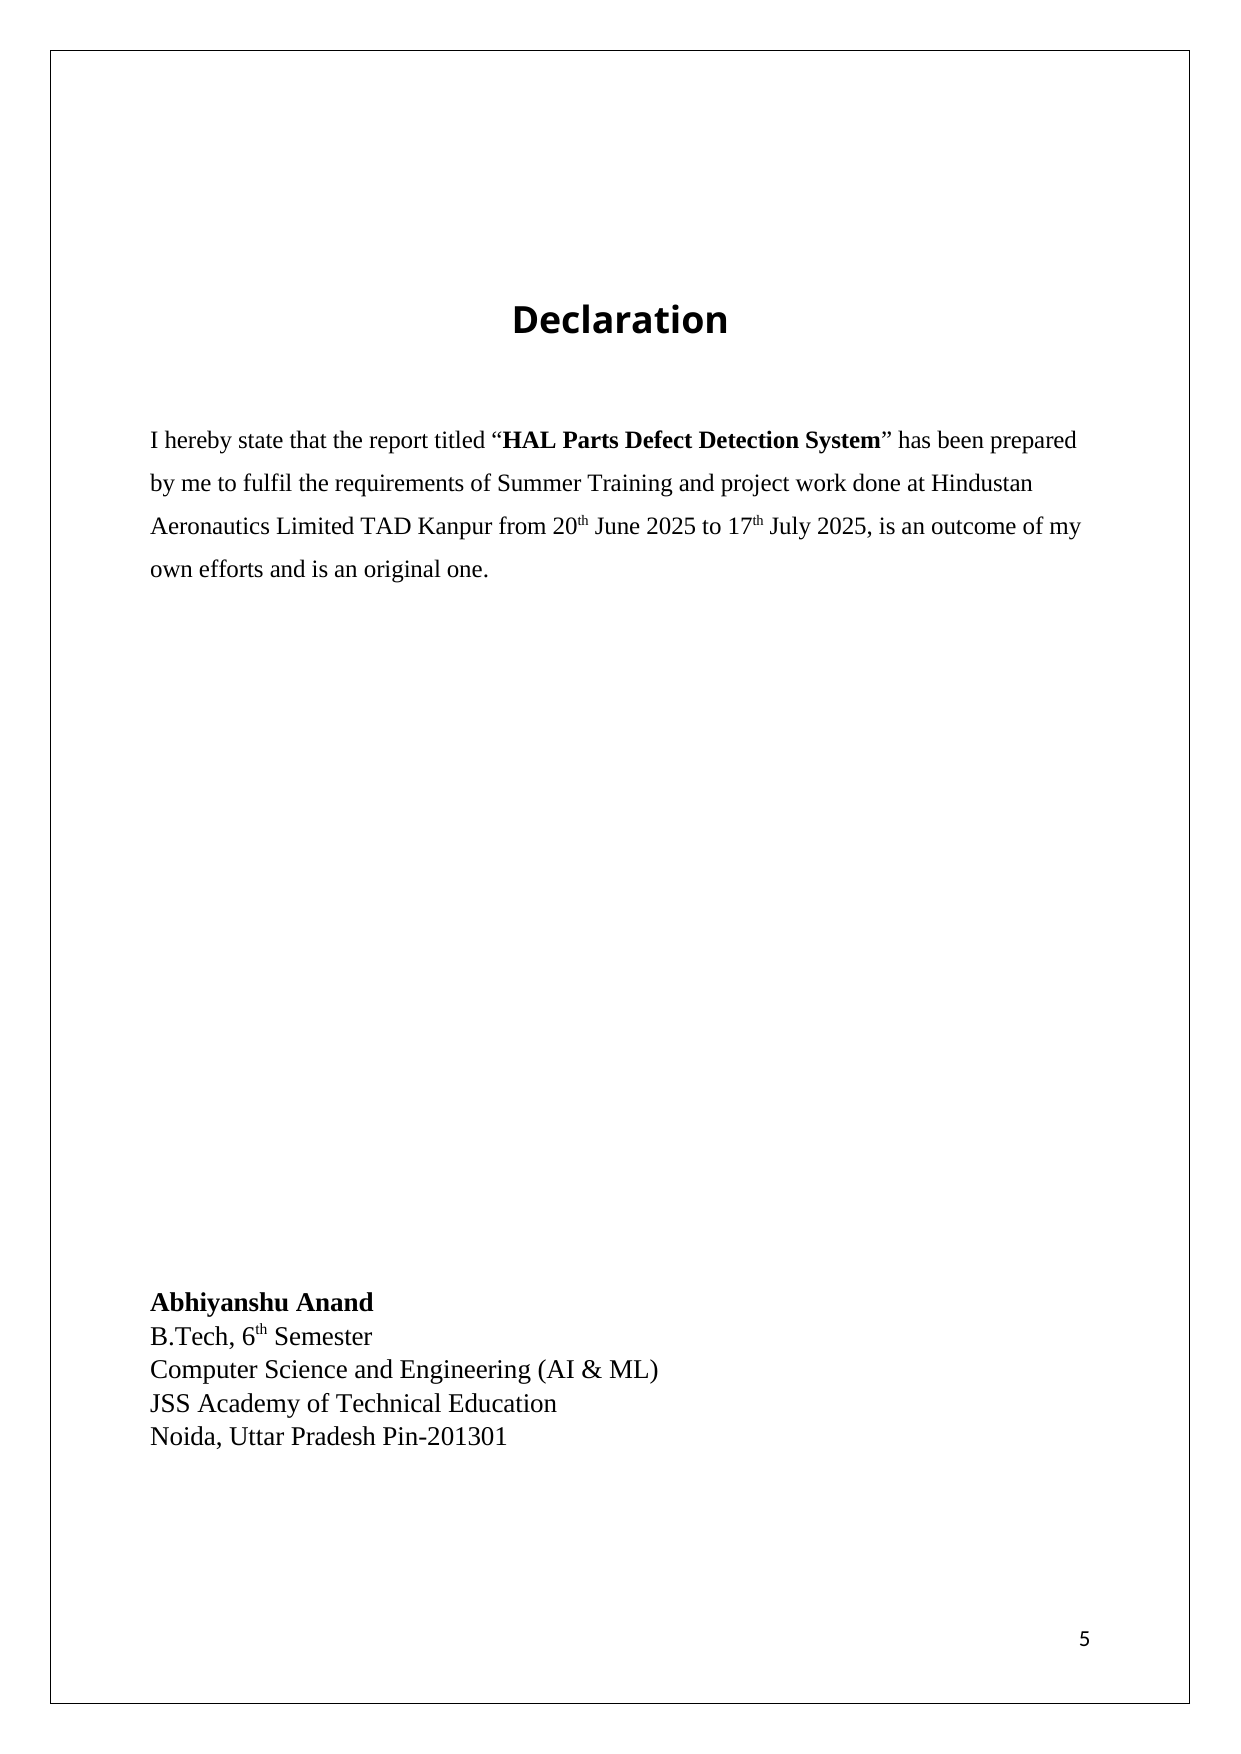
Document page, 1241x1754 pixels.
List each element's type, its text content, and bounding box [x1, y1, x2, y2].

text Abhiyanshu Anand B.Tech, 6th Semester Computer Science and Engineering (AI & ML) JSS Academy of Technical Education Noida, Uttar Pradesh Pin-201301 [150, 1286, 1090, 1451]
text Declaration [150, 293, 1090, 344]
text I hereby state that the report titled “HAL Parts Defect Detection System” has been prepared by me to fulfil the requirements of Summer Training and project work done at Hindustan Aeronautics Limited TAD Kanpur from 20th June 2025 to 17th July 2025, is an outcome of my own efforts and is an original one. [150, 425, 1090, 583]
